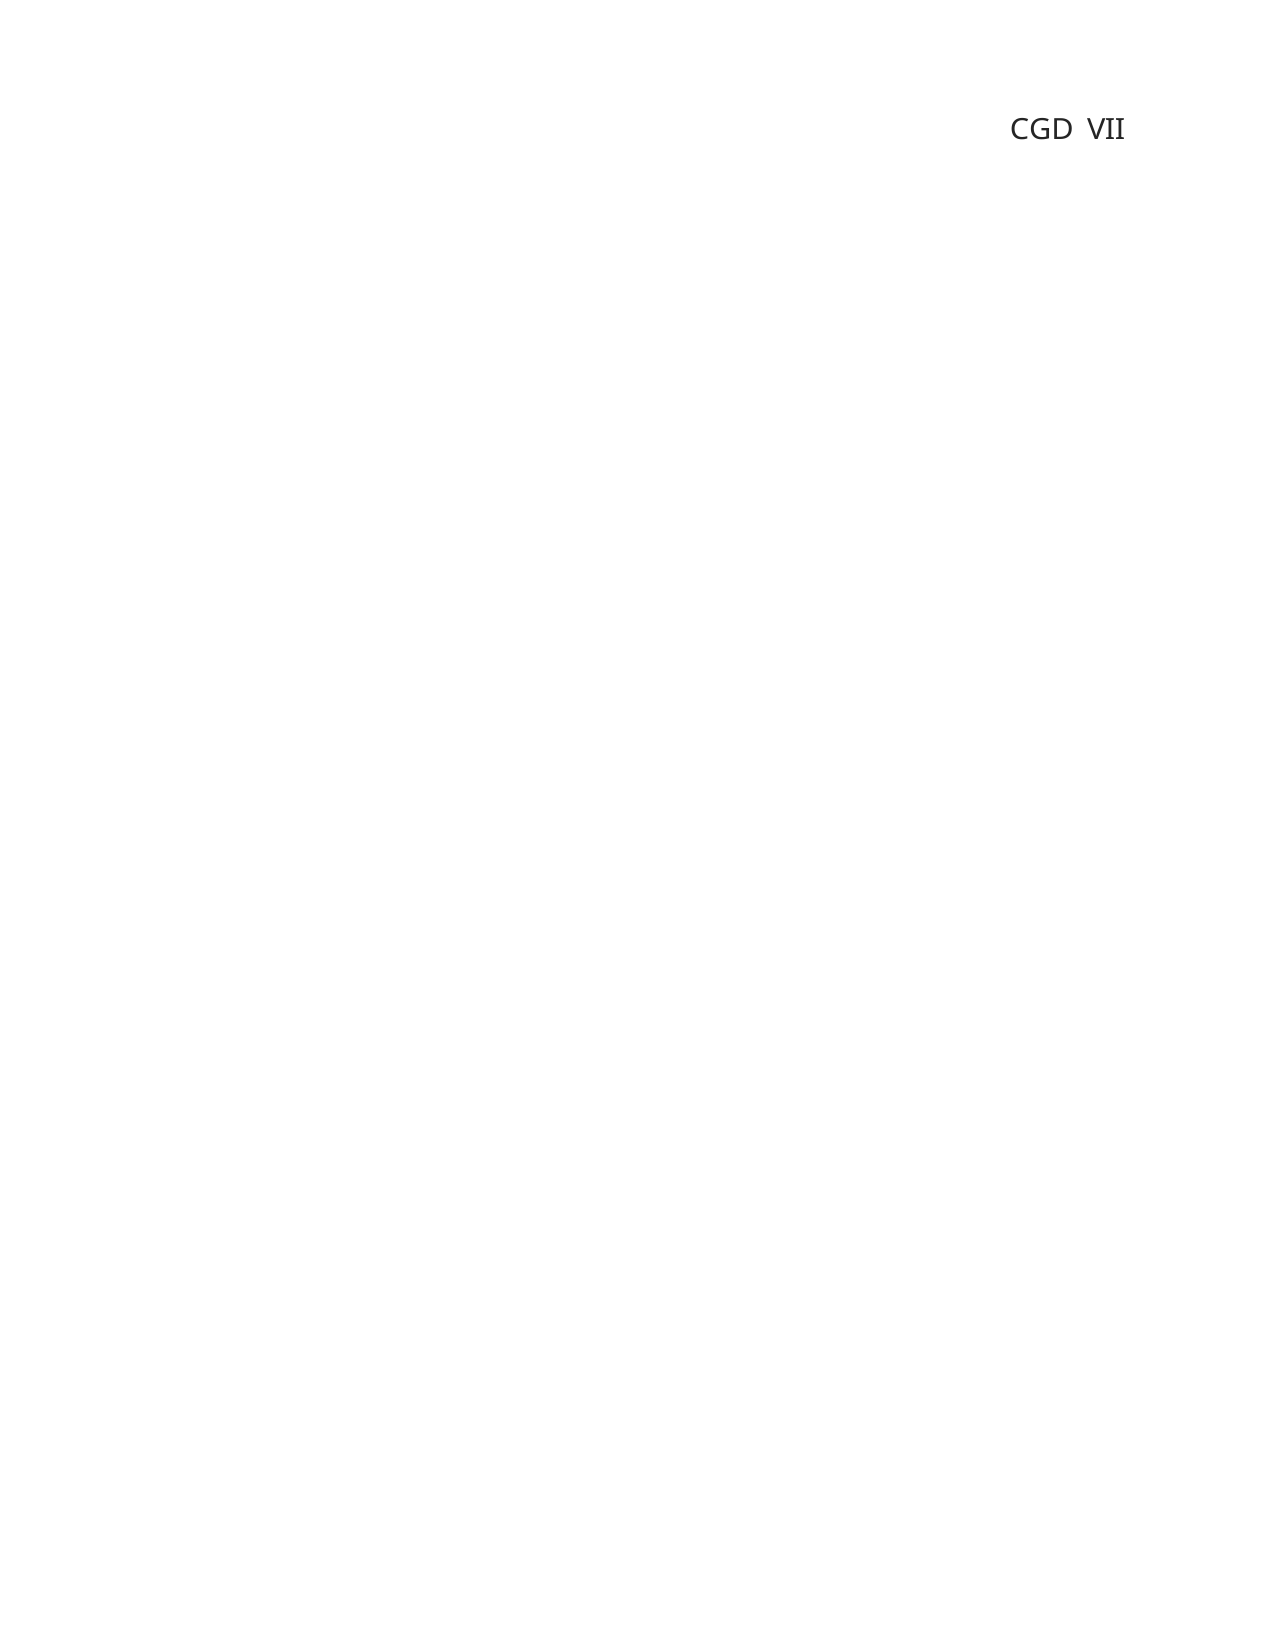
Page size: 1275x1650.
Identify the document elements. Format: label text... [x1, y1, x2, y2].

text CGD VII [112, 108, 1125, 148]
